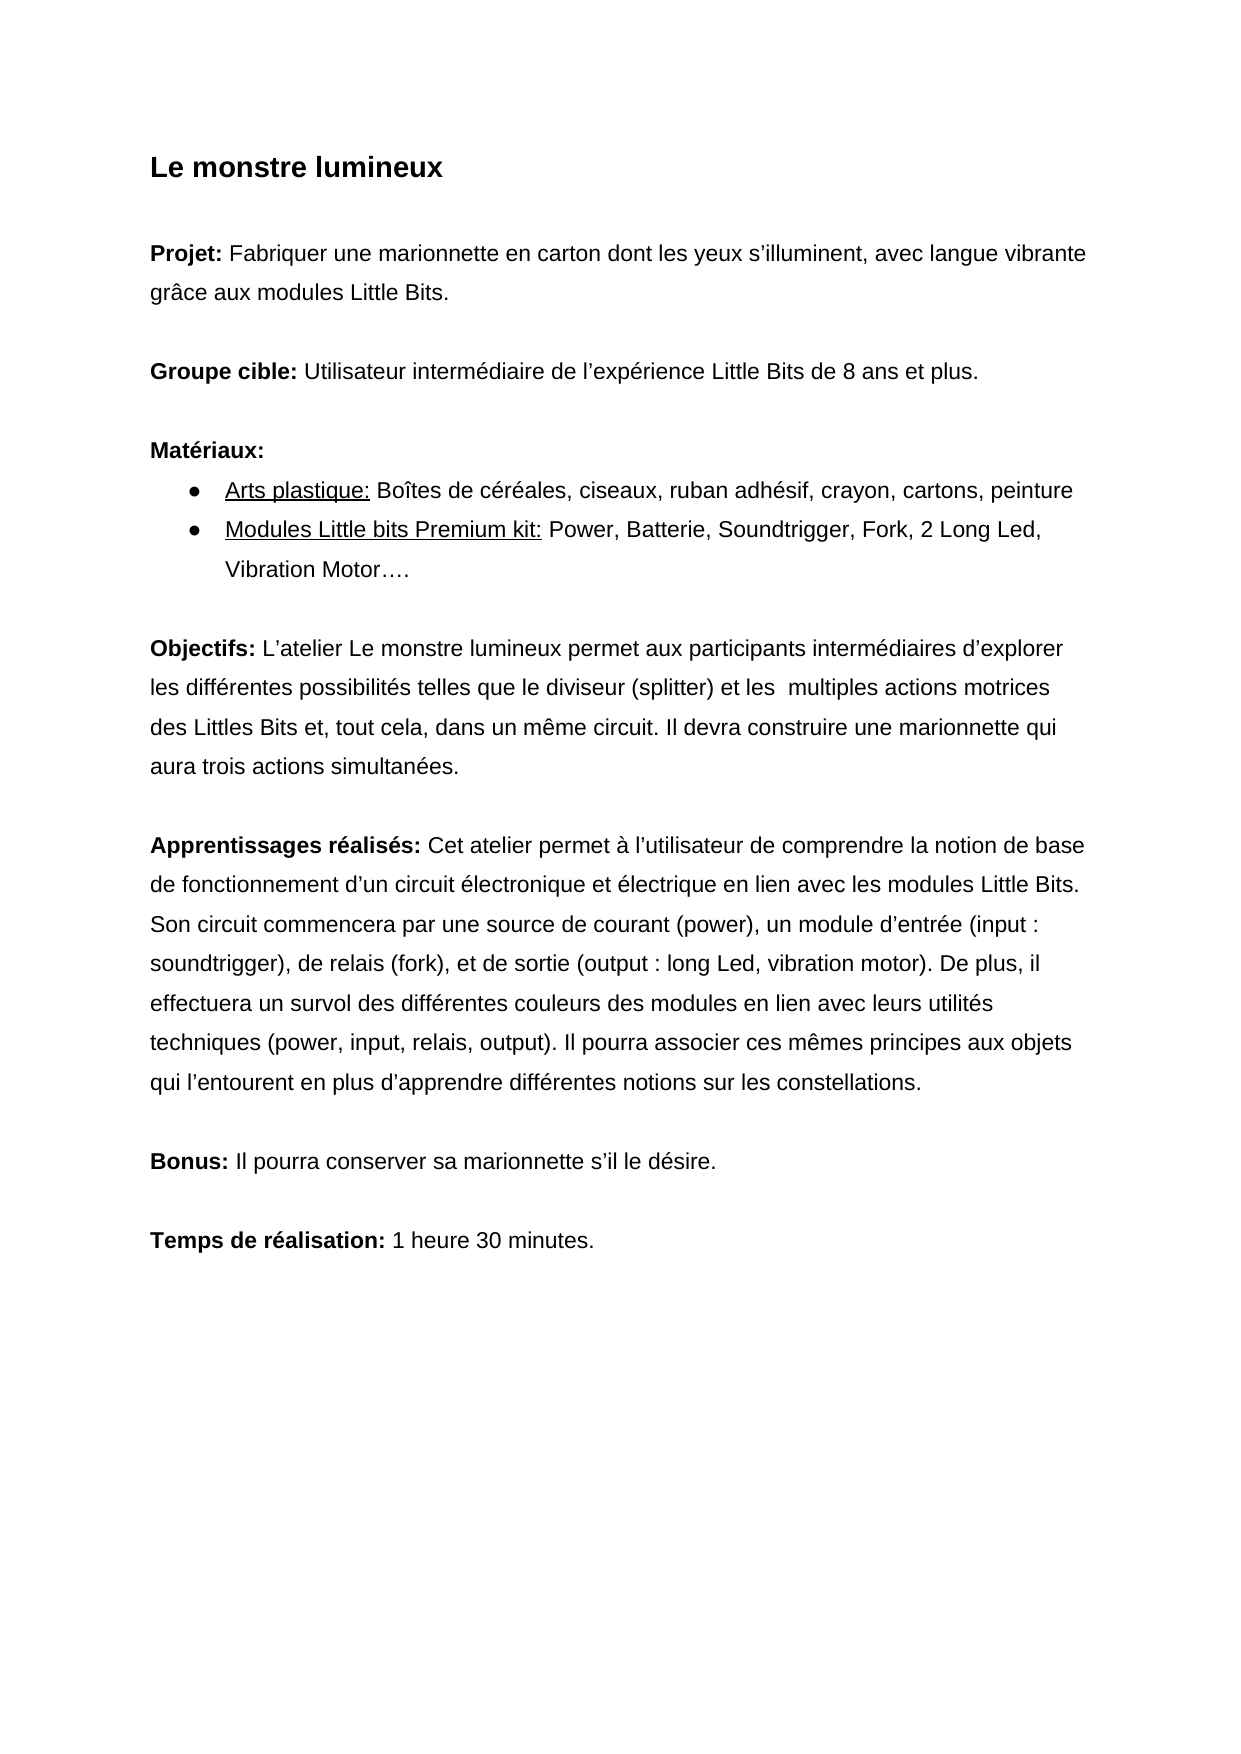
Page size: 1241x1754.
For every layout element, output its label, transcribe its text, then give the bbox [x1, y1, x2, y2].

text Apprentissages réalisés: Cet atelier permet à l’utilisateur de comprendre la notion de base de fonctionnement d’un circuit électronique et électrique en lien avec les modules Little Bits. Son circuit commencera par une source de courant (power), un module d’entrée (input : soundtrigger), de relais (fork), et de sortie (output : long Led, vibration motor). De plus, il effectuera un survol des différentes couleurs des modules en lien avec leurs utilités techniques (power, input, relais, output). Il pourra associer ces mêmes principes aux objets qui l’entourent en plus d’apprendre différentes notions sur les constellations. [150, 832, 1090, 1095]
text Projet: Fabriquer une marionnette en carton dont les yeux s’illuminent, avec langue vibrante grâce aux modules Little Bits. [150, 240, 1090, 306]
text Bonus: Il pourra conserver sa marionnette s’il le désire. [150, 1148, 1090, 1214]
text Le monstre lumineux [150, 150, 1090, 183]
list Arts plastique: Boîtes de céréales, ciseaux, ruban adhésif, crayon, cartons, peinture [187, 477, 1090, 503]
text Temps de réalisation: 1 heure 30 minutes. [150, 1227, 1090, 1253]
text Matériaux: [150, 437, 1090, 463]
list Modules Little bits Premium kit: Power, Batterie, Soundtrigger, Fork, 2 Long Led, Vibration Motor…. [187, 516, 1090, 582]
text Groupe cible: Utilisateur intermédiaire de l’expérience Little Bits de 8 ans et plus. [150, 358, 1090, 384]
text Objectifs: L’atelier Le monstre lumineux permet aux participants intermédiaires d’explorer les différentes possibilités telles que le diviseur (splitter) et les multiples actions motrices des Littles Bits et, tout cela, dans un même circuit. Il devra construire une marionnette qui aura trois actions simultanées. [150, 634, 1090, 779]
